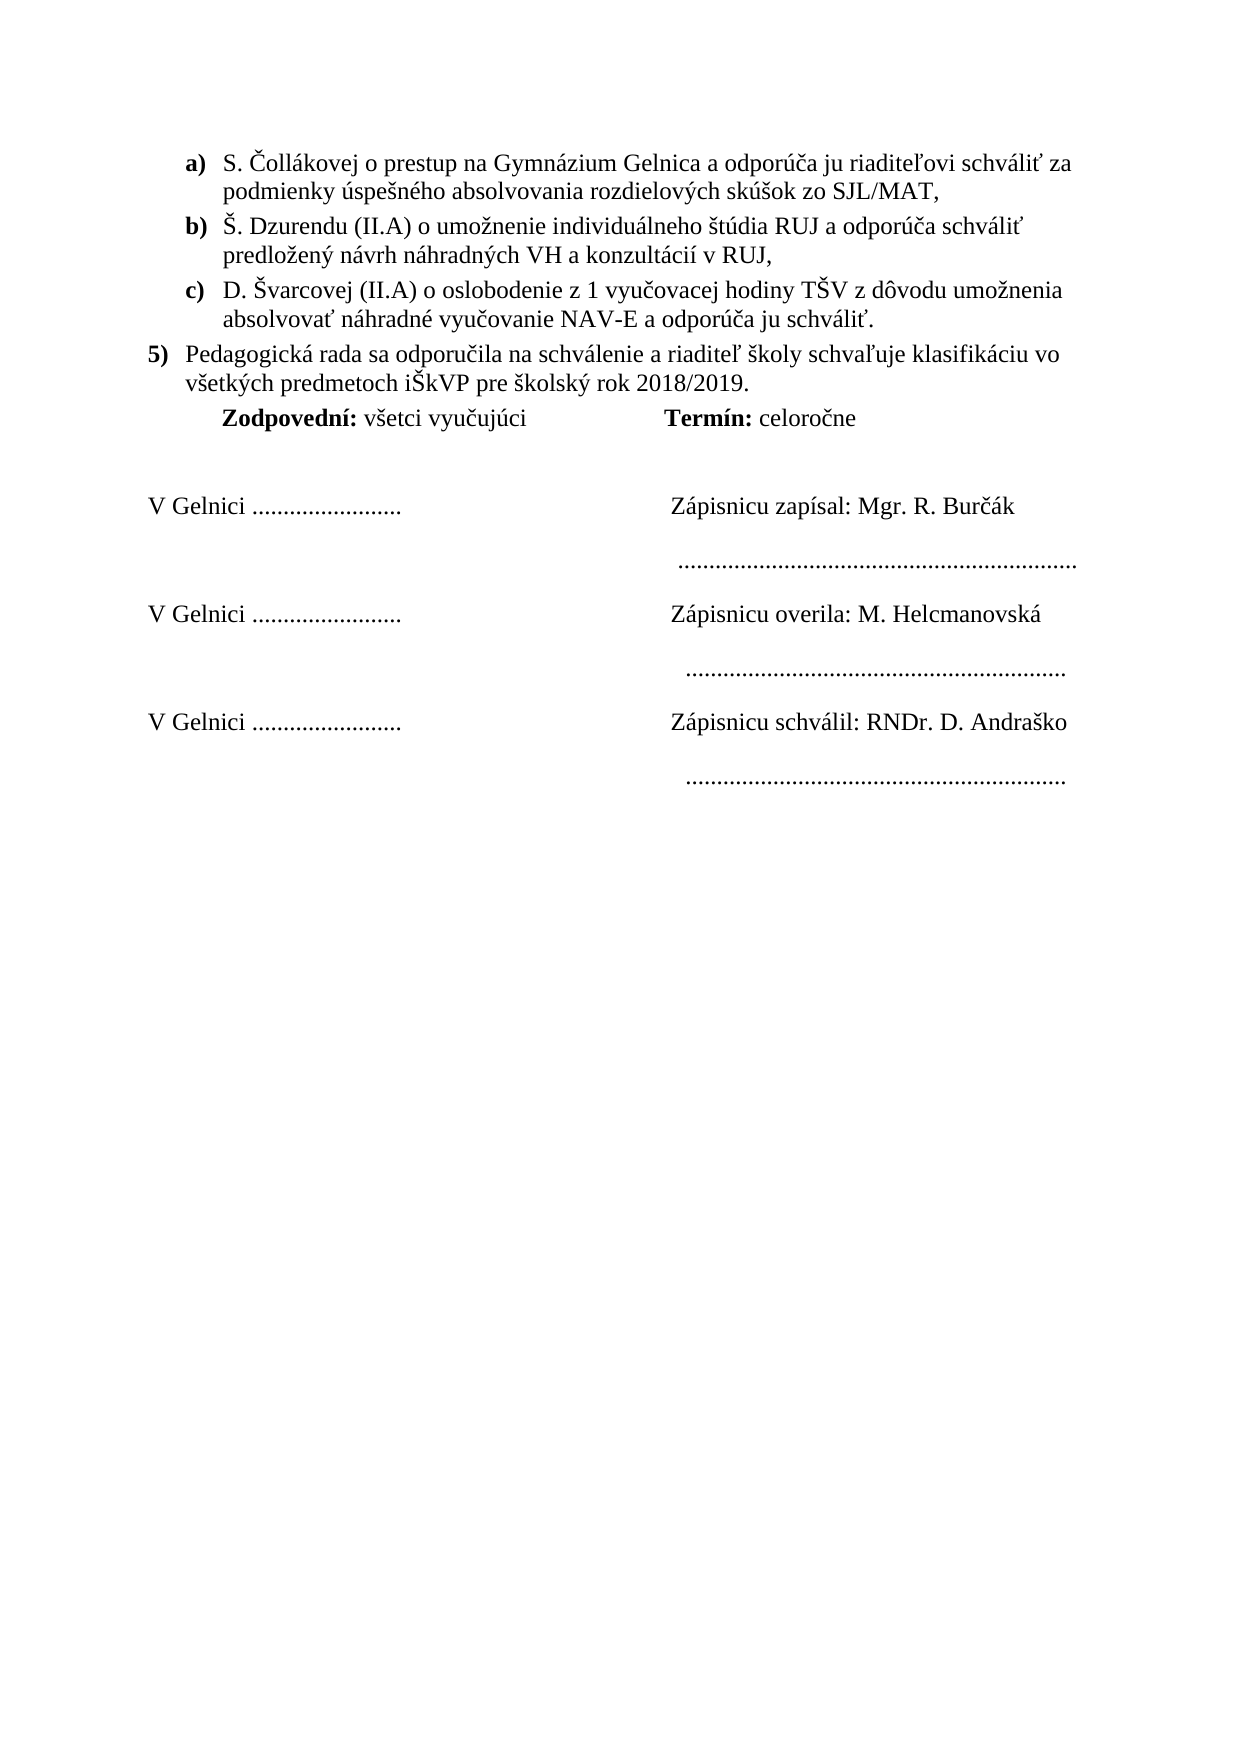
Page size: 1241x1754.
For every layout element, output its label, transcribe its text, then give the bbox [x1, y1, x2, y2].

text V Gelnici ........................ Zápisnicu zapísal: Mgr. R. Burčák [148, 491, 1093, 520]
list Š. Dzurendu (II.A) o umožnenie individuálneho štúdia RUJ a odporúča schváliť predložený návrh náhradných VH a konzultácií v RUJ, [185, 211, 1093, 269]
text ................................................................ [148, 545, 1093, 574]
list Pedagogická rada sa odporučila na schválenie a riaditeľ školy schvaľuje klasifikáciu vo všetkých predmetoch iŠkVP pre školský rok 2018/2019. [148, 339, 1093, 396]
list S. Čollákovej o prestup na Gymnázium Gelnica a odporúča ju riaditeľovi schváliť za podmienky úspešného absolvovania rozdielových skúšok zo SJL/MAT, [185, 148, 1093, 205]
text ............................................................. [148, 761, 1093, 789]
text V Gelnici ........................ Zápisnicu schválil: RNDr. D. Andraško [148, 707, 1093, 736]
text V Gelnici ........................ Zápisnicu overila: M. Helcmanovská [148, 599, 1093, 628]
text Zodpovední: všetci vyučujúci Termín: celoročne [185, 403, 1093, 431]
text ............................................................. [148, 653, 1093, 682]
list D. Švarcovej (II.A) o oslobodenie z 1 vyučovacej hodiny TŠV z dôvodu umožnenia absolvovať náhradné vyučovanie NAV-E a odporúča ju schváliť. [185, 275, 1093, 333]
